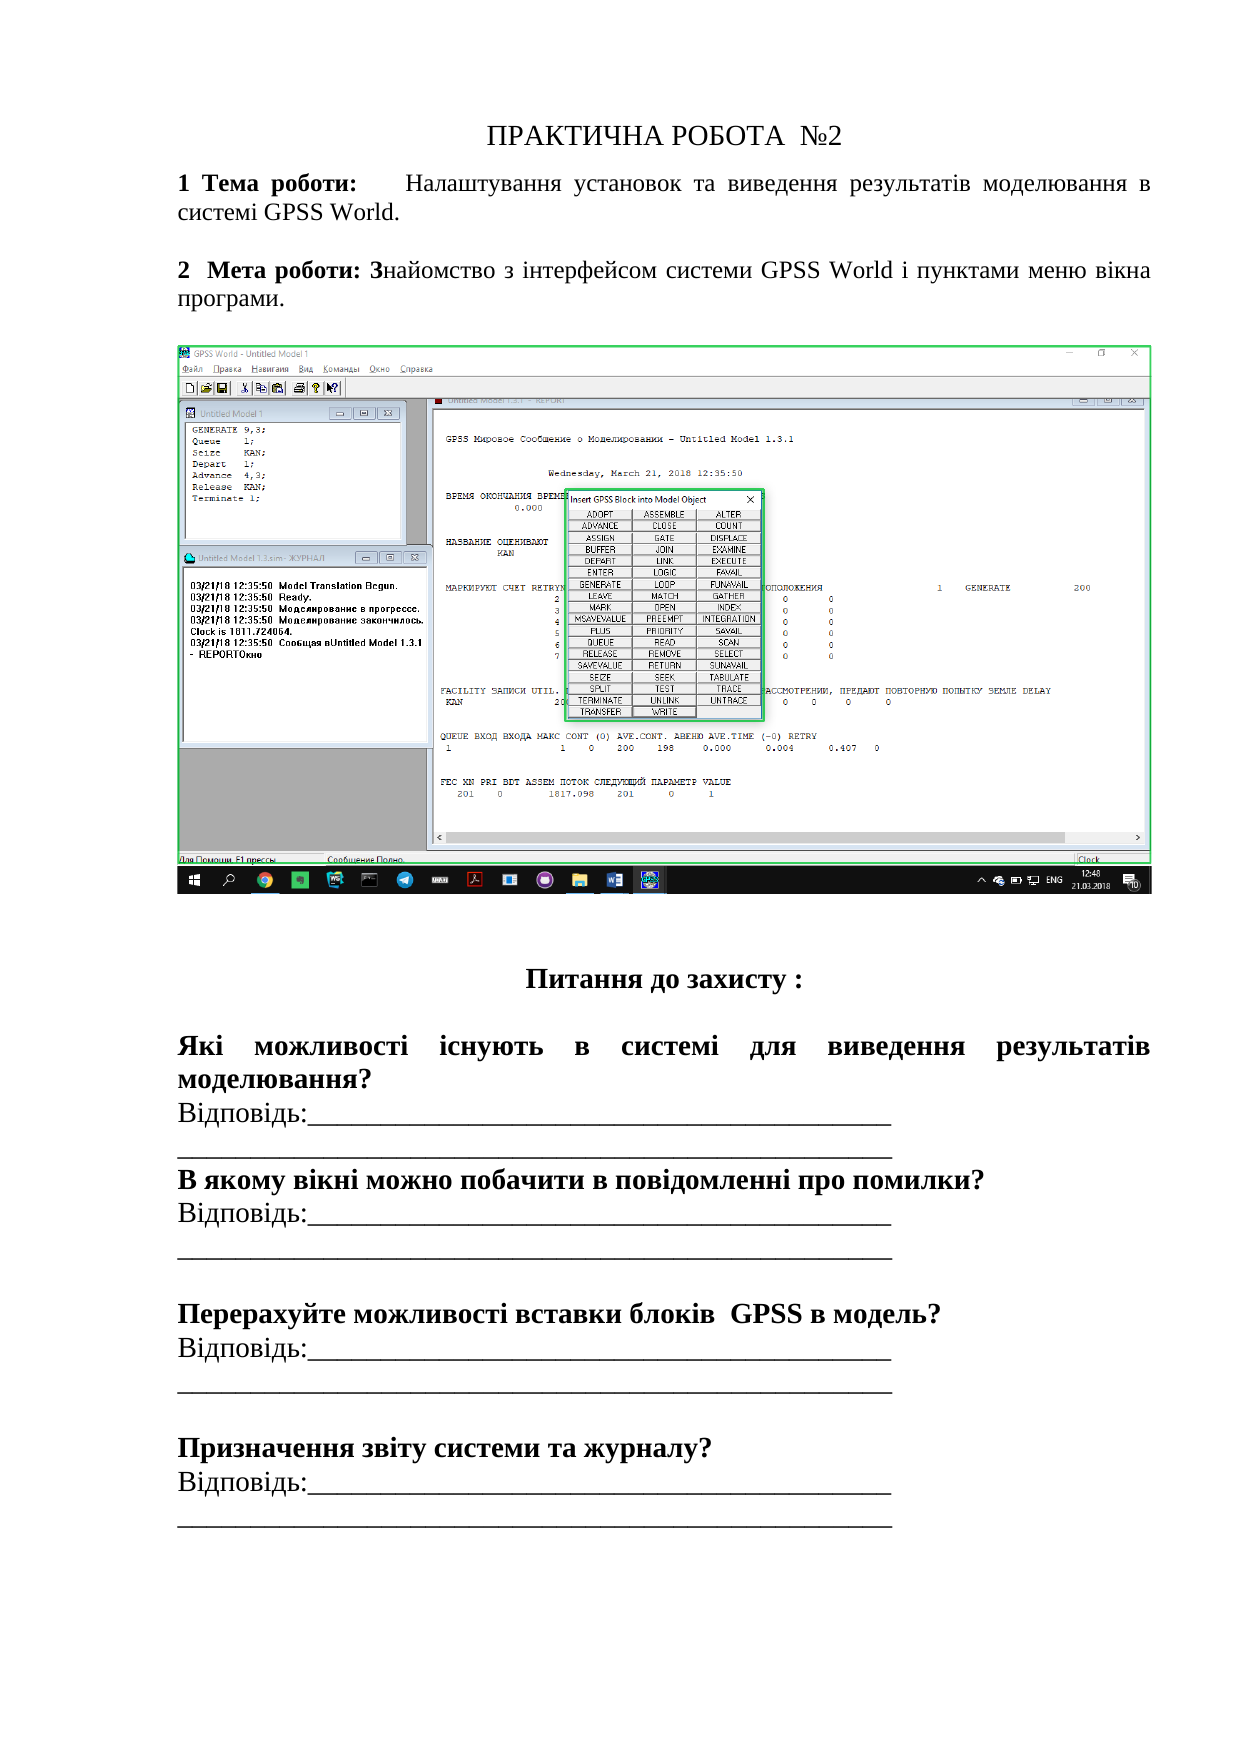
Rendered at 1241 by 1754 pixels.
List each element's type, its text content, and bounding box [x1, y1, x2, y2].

text Відповідь:________________________________________ [177, 1095, 1152, 1128]
text _________________________________________________ [177, 1229, 1152, 1263]
text Перерахуйте можливості вставки блоків GPSS в модель? [177, 1296, 1152, 1330]
text _________________________________________________ [177, 1363, 1152, 1397]
text 2 Мета роботи: Знайомство з інтерфейсом системи GPSS World і пунктами меню вікна програми. [177, 255, 1152, 312]
text Відповідь:________________________________________ [177, 1330, 1152, 1363]
text Відповідь:________________________________________ [177, 1464, 1152, 1497]
text _________________________________________________ [177, 1497, 1152, 1531]
text ПРАКТИЧНА РОБОТА №2 [177, 118, 1152, 152]
text Які можливості існують в системі для виведення результатів моделювання? [177, 1028, 1152, 1095]
text _________________________________________________ [177, 1128, 1152, 1162]
text 1 Тема роботи: Налаштування установок та виведення результатів моделювання в системі GPSS World. [177, 168, 1152, 226]
text Питання до захисту : [177, 961, 1152, 994]
text В якому вікні можно побачити в повідомленні про помилки? [177, 1162, 1152, 1196]
text Відповідь:________________________________________ [177, 1196, 1152, 1229]
text Призначення звіту системи та журналу? [177, 1430, 1152, 1464]
picture [177, 345, 1152, 894]
